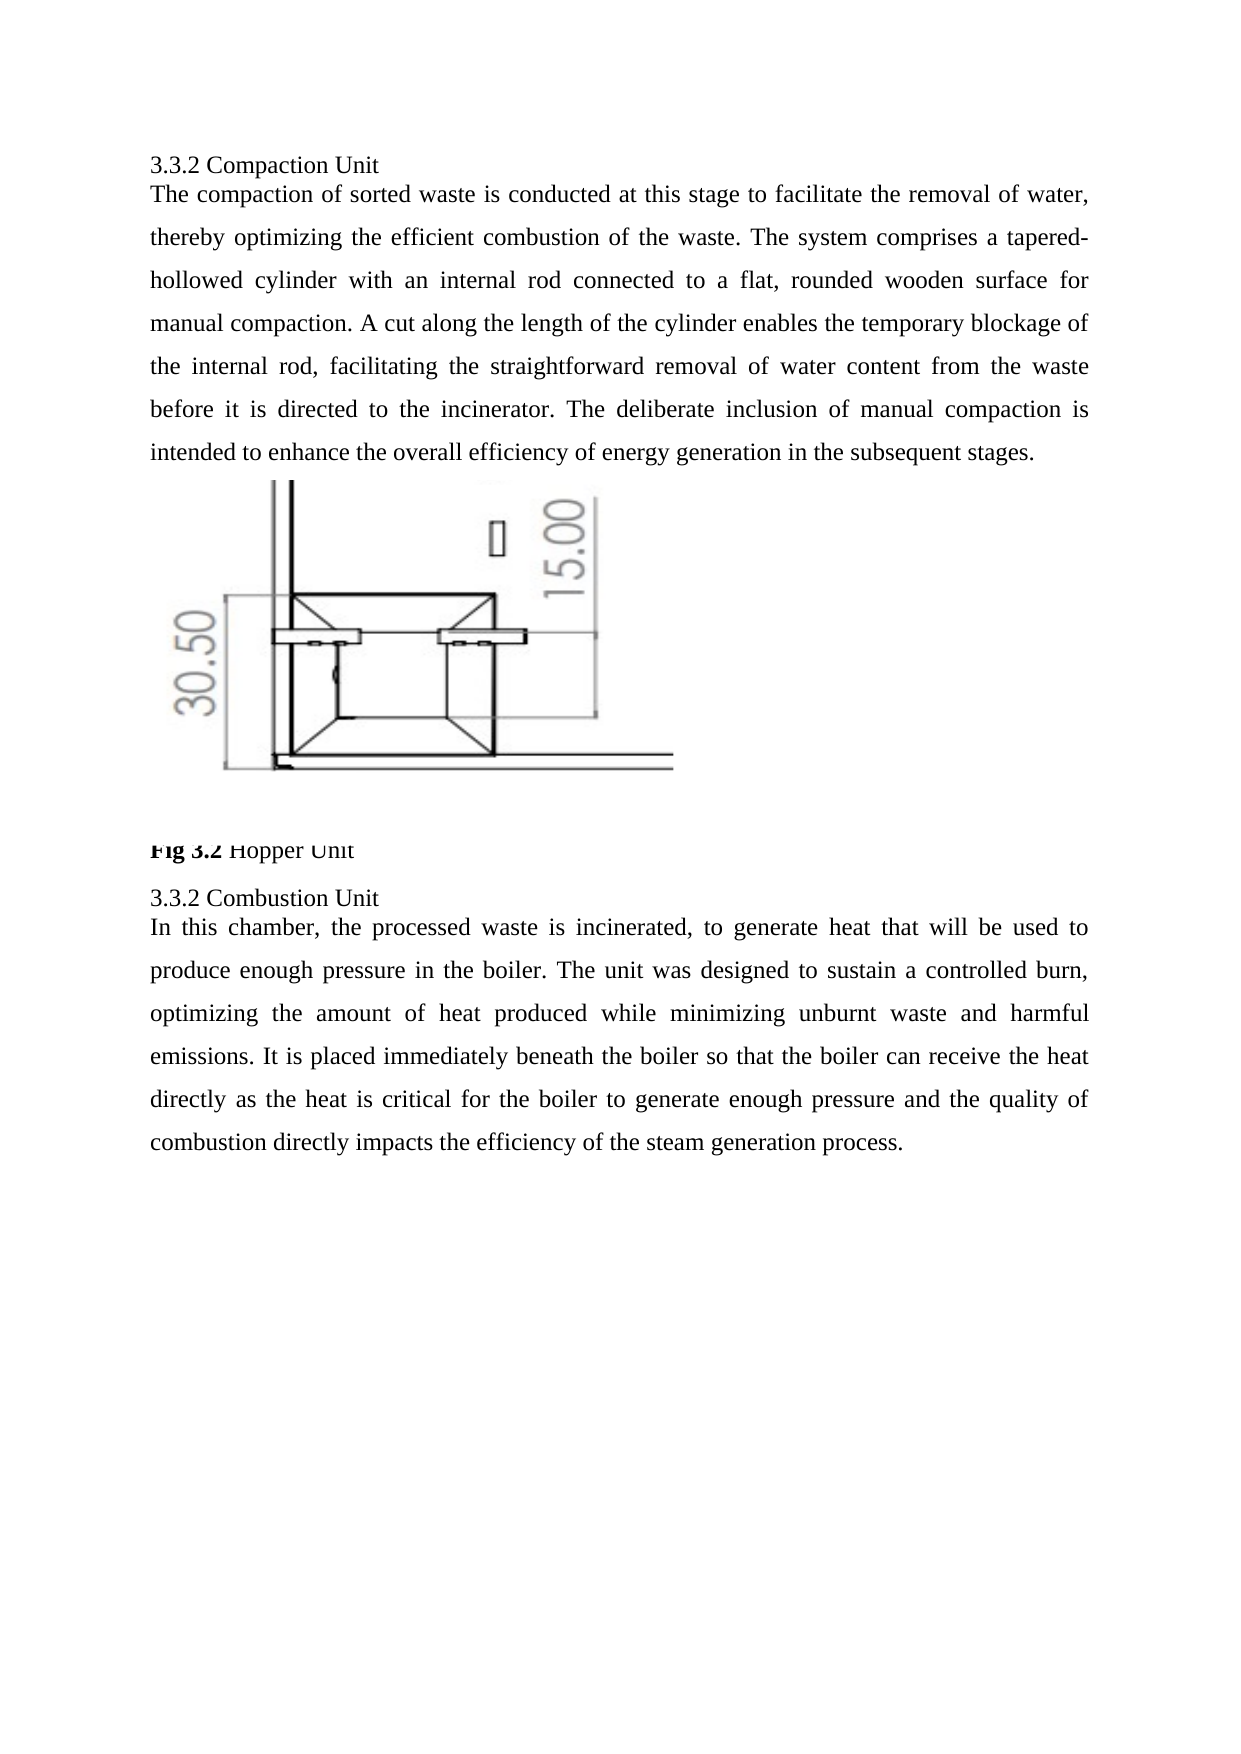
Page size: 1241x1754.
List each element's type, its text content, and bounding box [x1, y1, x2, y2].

picture [150, 480, 674, 823]
subtitle 3.3.2 Compaction Unit [150, 150, 1090, 179]
text The compaction of sorted waste is conducted at this stage to facilitate the removal of water, thereby optimizing the efficient combustion of the waste. The system comprises a tapered-hollowed cylinder with an internal rod connected to a flat, rounded wooden surface for manual compaction. A cut along the length of the cylinder enables the temporary blockage of the internal rod, facilitating the straightforward removal of water content from the waste before it is directed to the incinerator. The deliberate inclusion of manual compaction is intended to enhance the overall efficiency of energy generation in the subsequent stages. [150, 179, 1090, 466]
text Fig 3.2 Hopper Unit [176, 836, 1090, 864]
subtitle 3.3.2 Combustion Unit [150, 883, 1090, 912]
text In this chamber, the processed waste is incinerated, to generate heat that will be used to produce enough pressure in the boiler. The unit was designed to sustain a controlled burn, optimizing the amount of heat produced while minimizing unburnt waste and harmful emissions. It is placed immediately beneath the boiler so that the boiler can receive the heat directly as the heat is critical for the boiler to generate enough pressure and the quality of combustion directly impacts the efficiency of the steam generation process. [150, 912, 1090, 1156]
